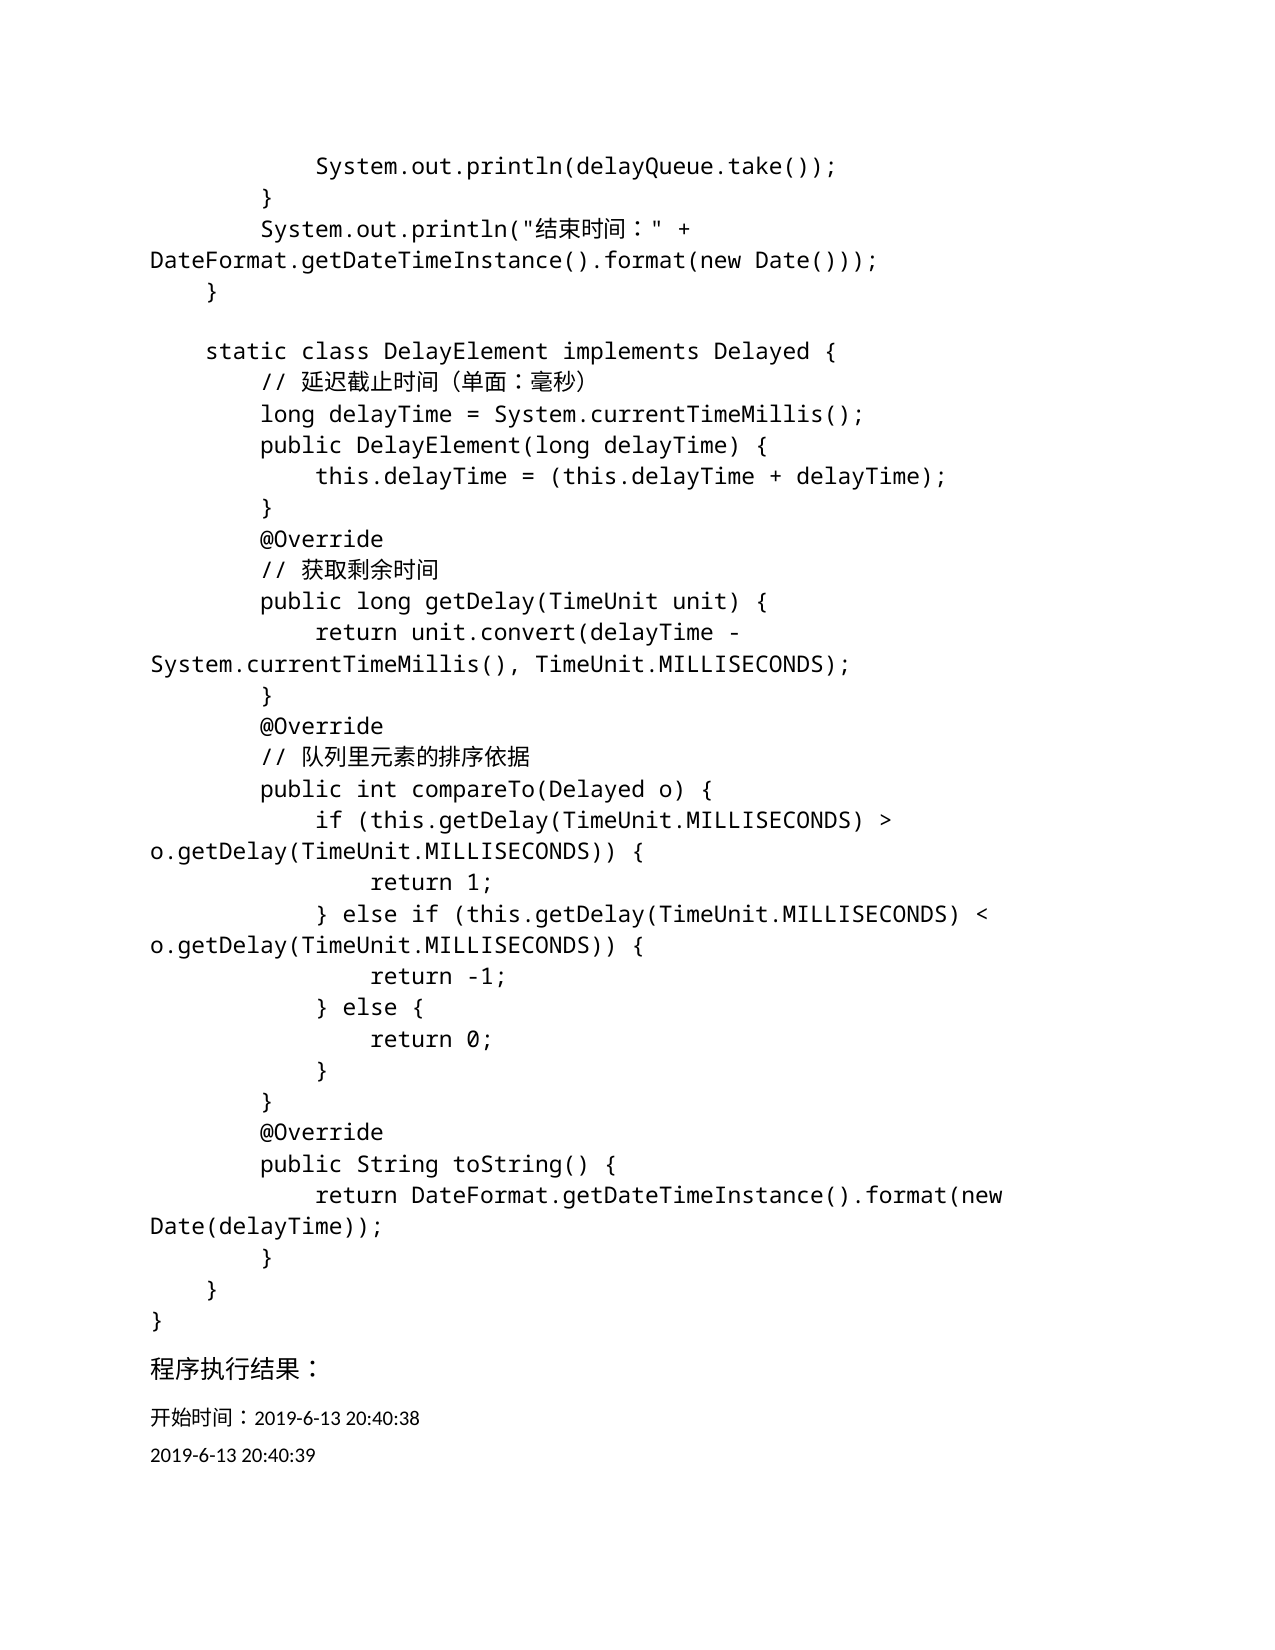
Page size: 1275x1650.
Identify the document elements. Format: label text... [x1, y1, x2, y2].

text 开始时间：2019-6-13 20:40:38 [150, 1403, 1125, 1432]
text 程序执行结果： [150, 1356, 1125, 1384]
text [150, 150, 1125, 1335]
text 2019-6-13 20:40:39 [150, 1442, 1125, 1468]
